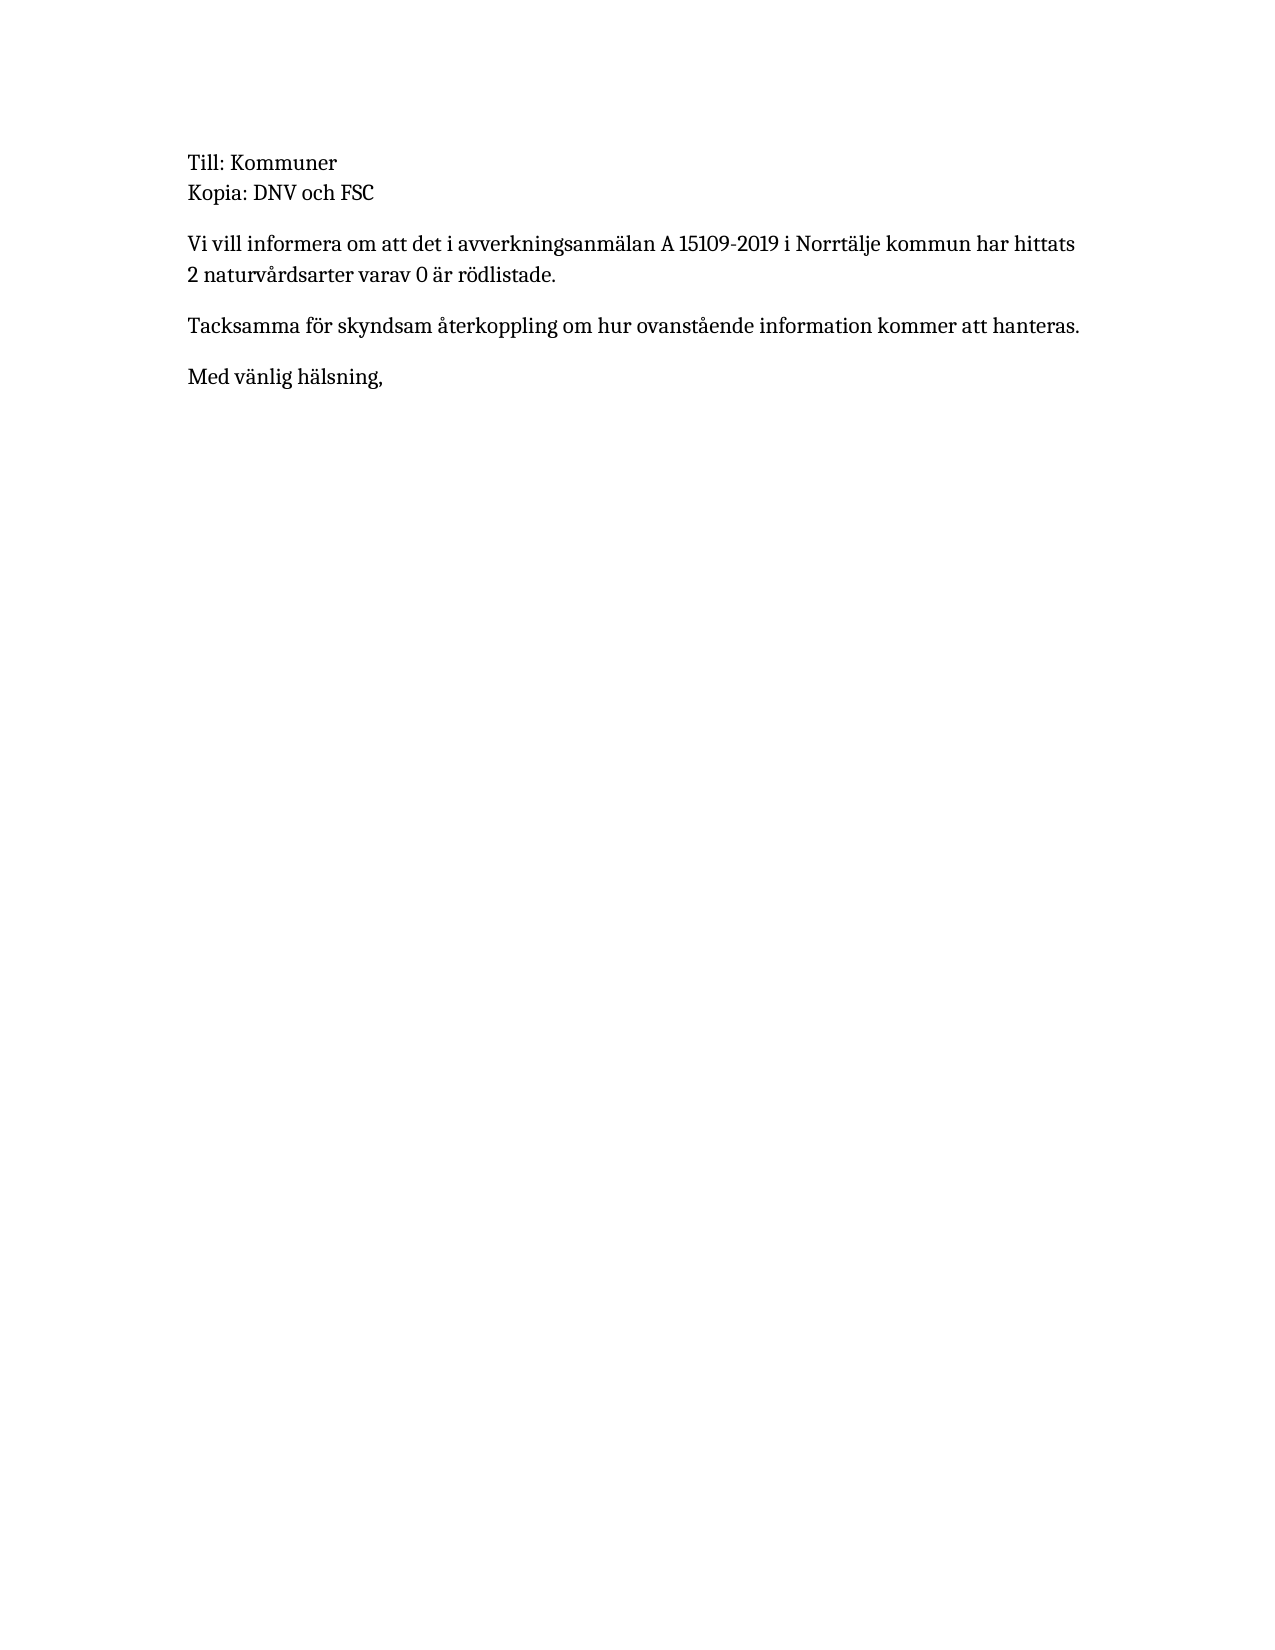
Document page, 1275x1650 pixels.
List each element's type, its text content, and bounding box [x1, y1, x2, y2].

text Med vänlig hälsning, [187, 363, 1087, 420]
text Tacksamma för skyndsam återkoppling om hur ovanstående information kommer att hanteras. [187, 312, 1087, 339]
text Till: Kommuner Kopia: DNV och FSC [187, 150, 1087, 207]
text Vi vill informera om att det i avverkningsanmälan A 15109-2019 i Norrtälje kommun har hittats 2 naturvårdsarter varav 0 är rödlistade. [187, 231, 1087, 288]
